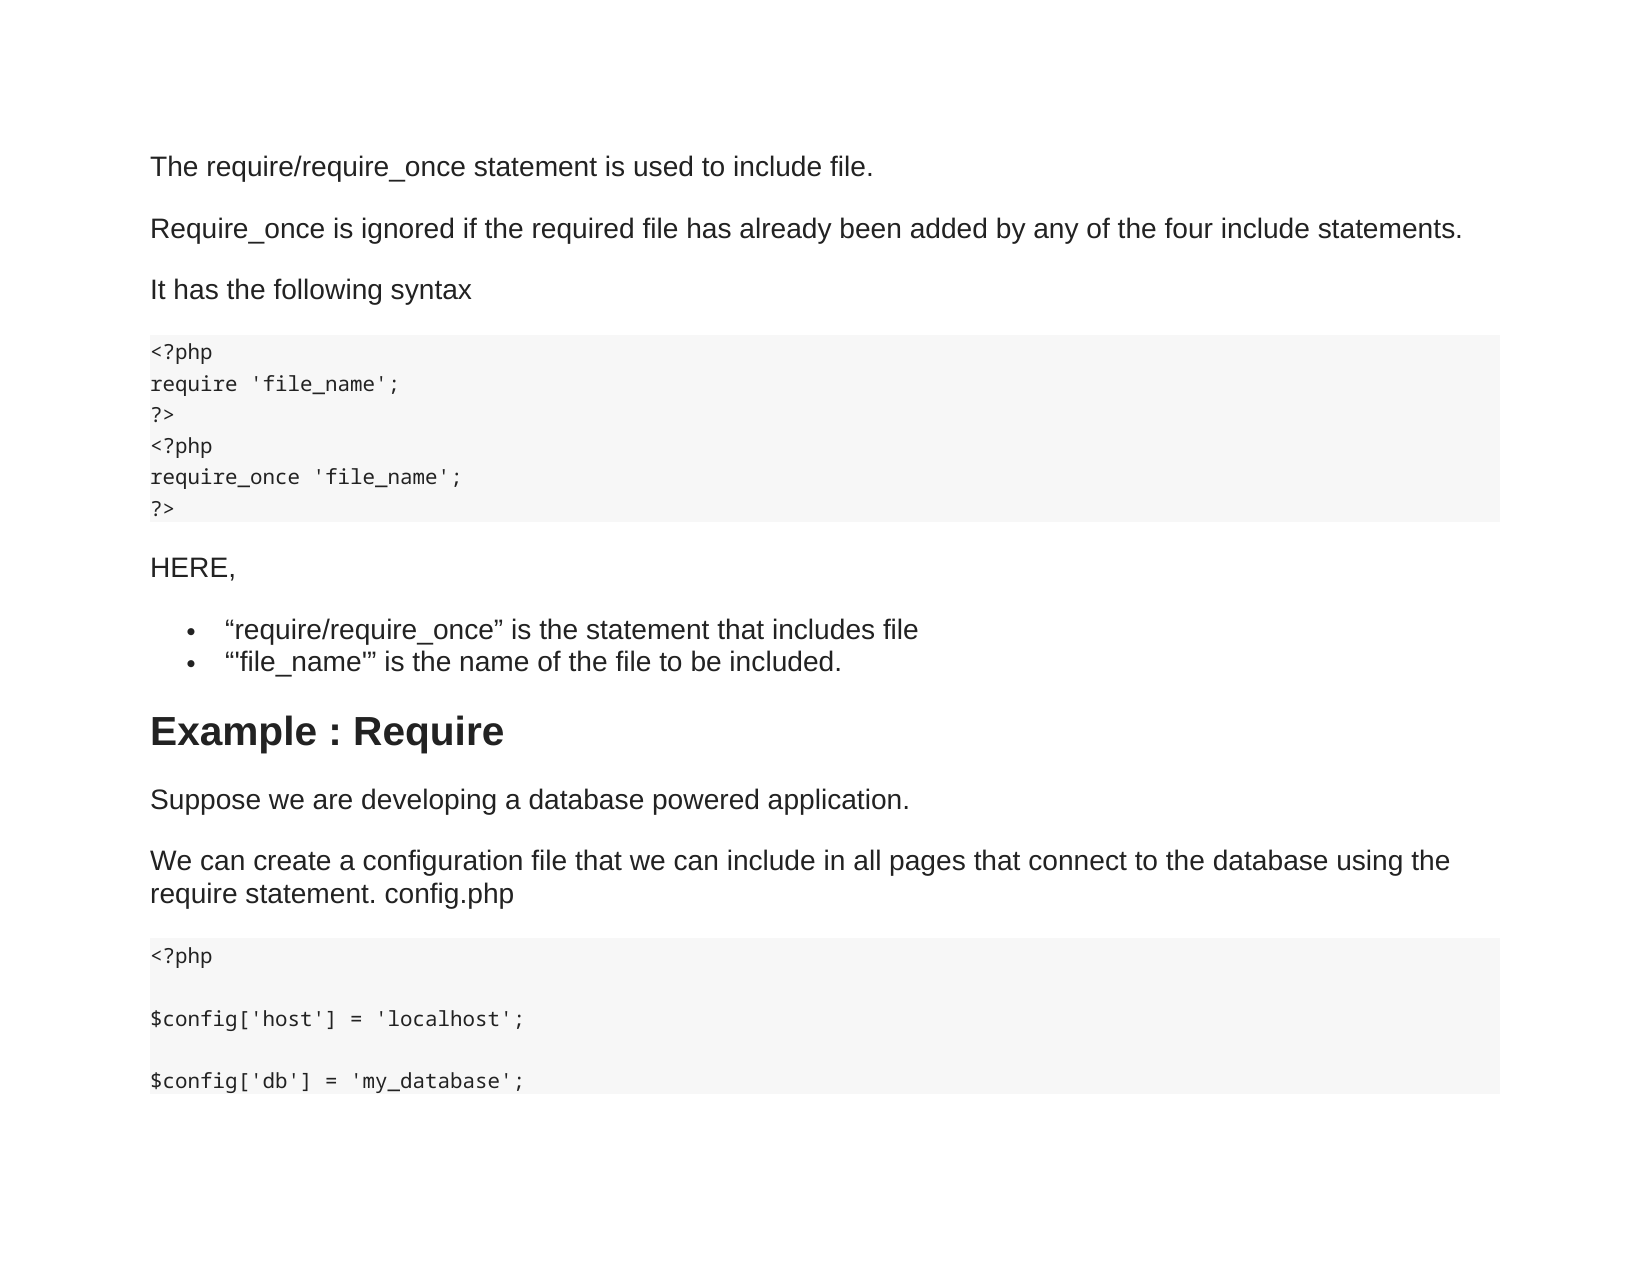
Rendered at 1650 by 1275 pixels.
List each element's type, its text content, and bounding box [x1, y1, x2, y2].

text ?> [150, 397, 1500, 428]
text $config['host'] = 'localhost'; [150, 1001, 1500, 1032]
text $config['db'] = 'my_database'; [150, 1063, 1500, 1094]
text It has the following syntax [150, 273, 1500, 306]
list “require/require_once” is the statement that includes file [187, 613, 1500, 645]
text <?php [150, 938, 1500, 969]
text ?> [150, 491, 1500, 522]
text require_once 'file_name'; [150, 460, 1500, 491]
text Example : Require [150, 707, 1500, 754]
text Suppose we are developing a database powered application. [150, 783, 1500, 815]
list “'file_name'” is the name of the file to be included. [187, 645, 1500, 678]
text We can create a configuration file that we can include in all pages that connect to the database using the require statement. config.php [150, 844, 1500, 909]
text require 'file_name'; [150, 366, 1500, 397]
text <?php [150, 335, 1500, 366]
text Require_once is ignored if the required file has already been added by any of the four include statements. [150, 212, 1500, 244]
text HERE, [150, 551, 1500, 584]
text The require/require_once statement is used to include file. [150, 150, 1500, 182]
text <?php [150, 428, 1500, 460]
